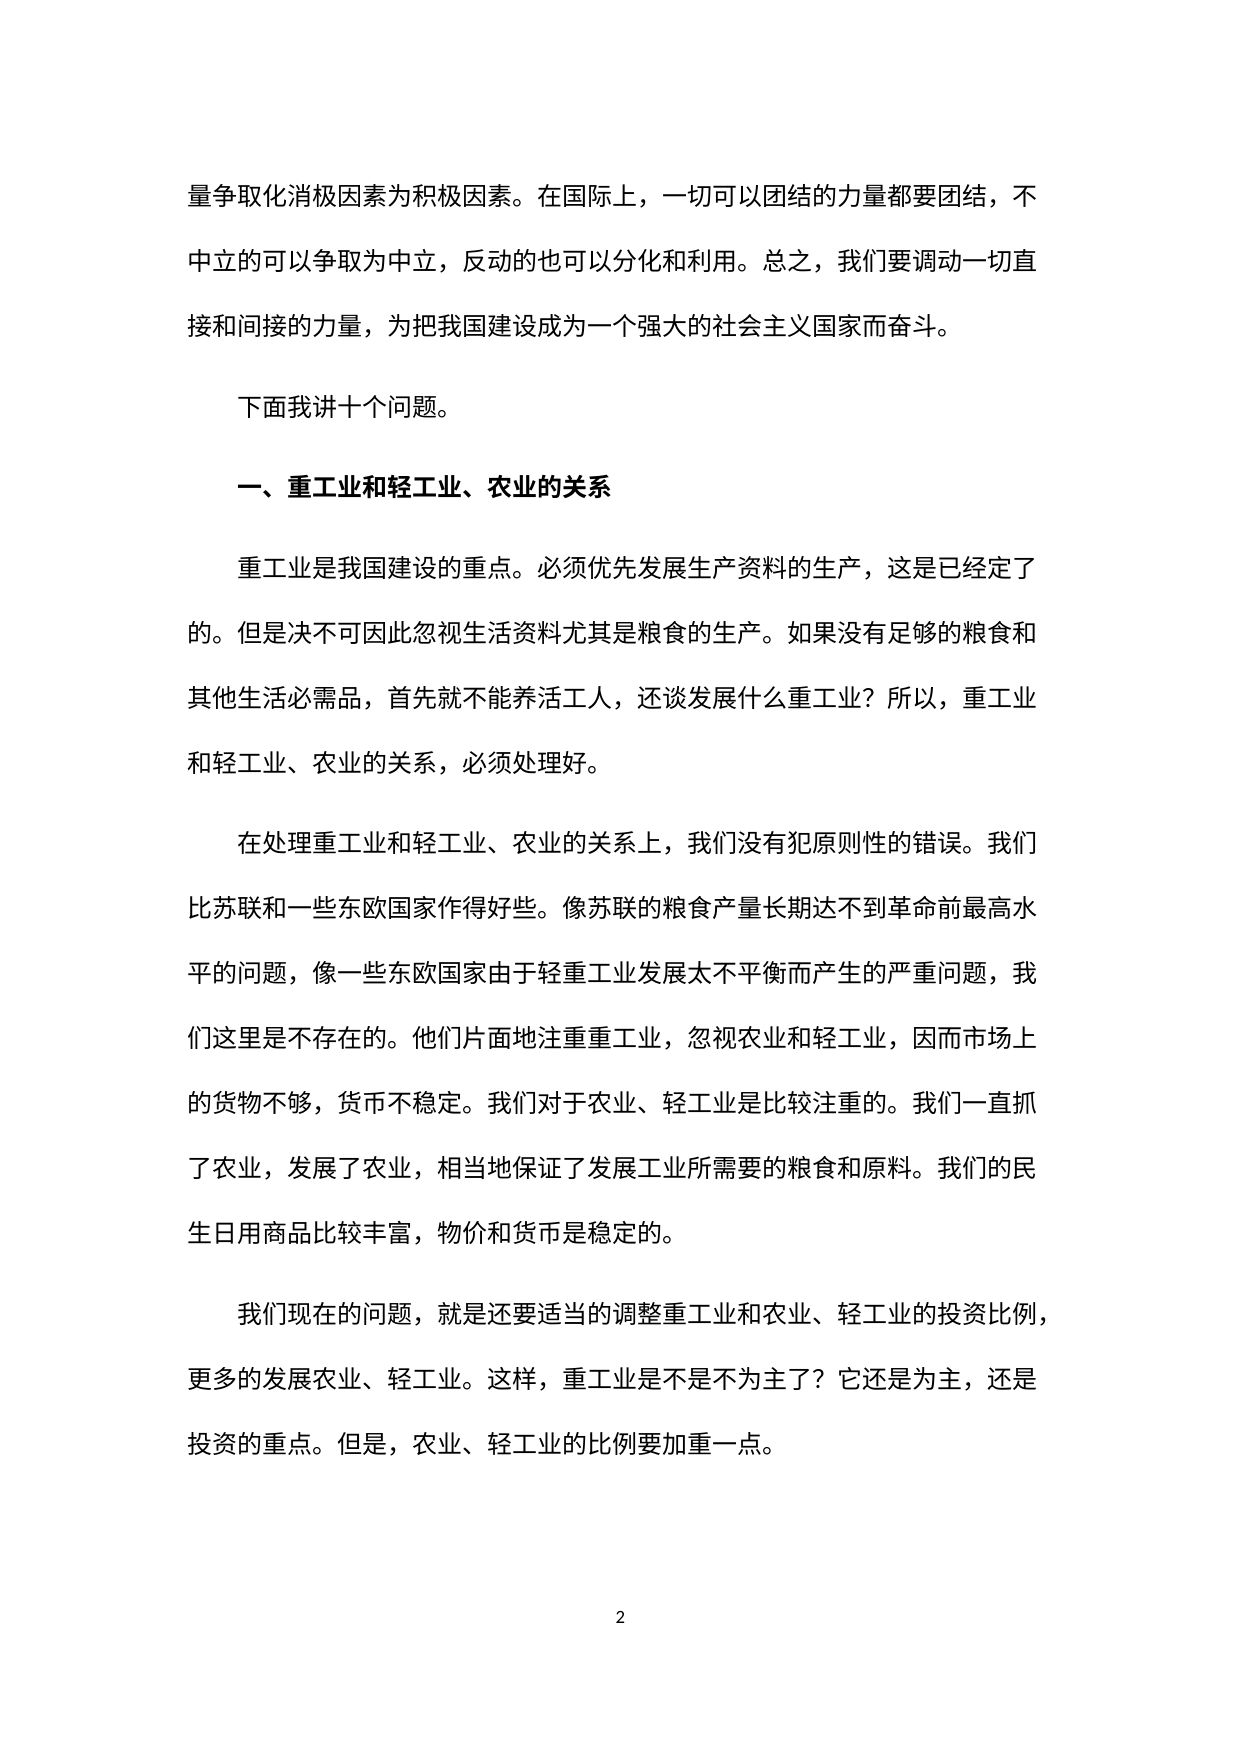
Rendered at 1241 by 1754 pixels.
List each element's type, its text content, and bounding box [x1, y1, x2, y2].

text 重工业是我国建设的重点。必须优先发展生产资料的生产，这是已经定了的。但是决不可因此忽视生活资料尤其是粮食的生产。如果没有足够的粮食和其他生活必需品，首先就不能养活工人，还谈发展什么重工业？所以，重工业和轻工业、农业的关系，必须处理好。 [187, 534, 1053, 794]
text 一、重工业和轻工业、农业的关系 [187, 453, 1053, 518]
text 下面我讲十个问题。 [187, 373, 1053, 438]
text 我们现在的问题，就是还要适当的调整重工业和农业、轻工业的投资比例，更多的发展农业、轻工业。这样，重工业是不是不为主了？它还是为主，还是投资的重点。但是，农业、轻工业的比例要加重一点。 [187, 1280, 1053, 1475]
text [187, 162, 1053, 357]
text 在处理重工业和轻工业、农业的关系上，我们没有犯原则性的错误。我们比苏联和一些东欧国家作得好些。像苏联的粮食产量长期达不到革命前最高水平的问题，像一些东欧国家由于轻重工业发展太不平衡而产生的严重问题，我们这里是不存在的。他们片面地注重重工业，忽视农业和轻工业，因而市场上的货物不够，货币不稳定。我们对于农业、轻工业是比较注重的。我们一直抓了农业，发展了农业，相当地保证了发展工业所需要的粮食和原料。我们的民生日用商品比较丰富，物价和货币是稳定的。 [187, 809, 1053, 1264]
